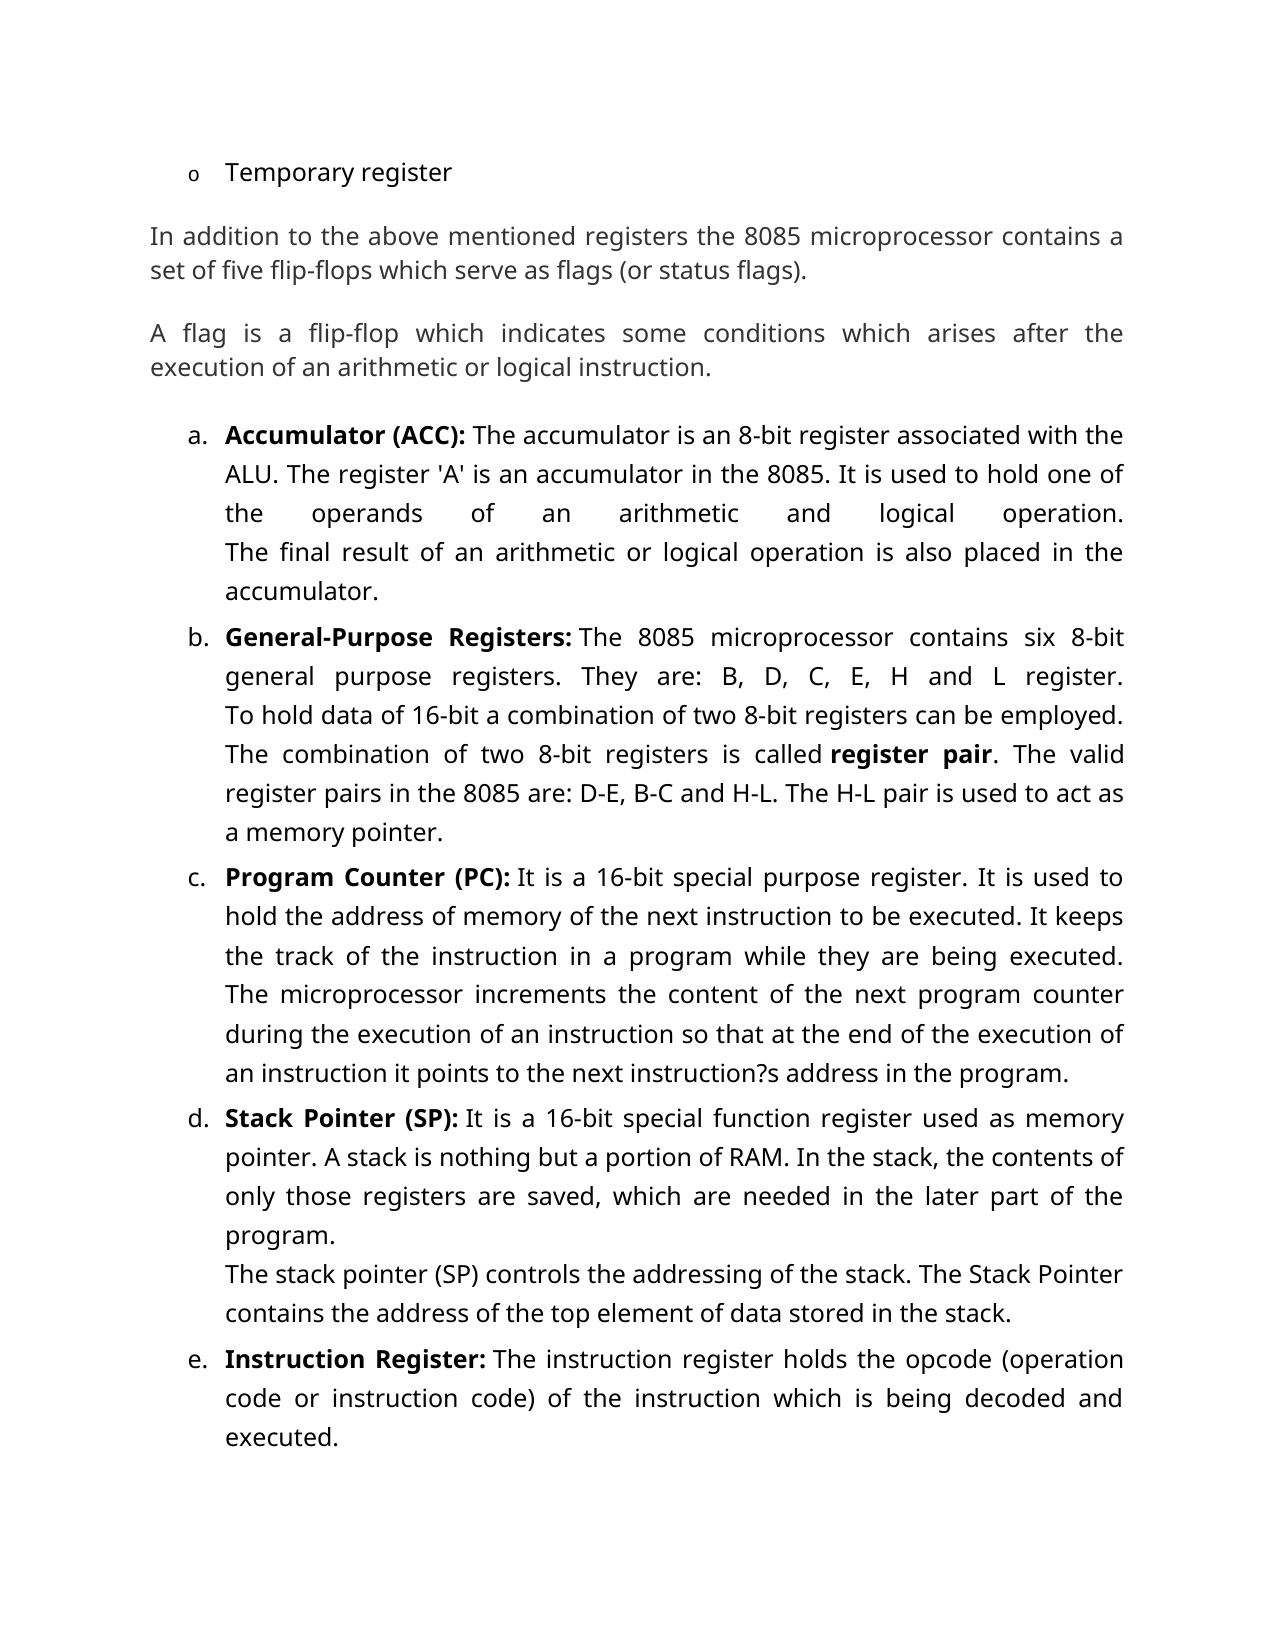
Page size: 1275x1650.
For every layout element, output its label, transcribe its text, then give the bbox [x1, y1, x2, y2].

list General-Purpose Registers: The 8085 microprocessor contains six 8-bit general purpose registers. They are: B, D, C, E, H and L register. To hold data of 16-bit a combination of two 8-bit registers can be employed. The combination of two 8-bit registers is called register pair. The valid register pairs in the 8085 are: D-E, B-C and H-L. The H-L pair is used to act as a memory pointer. [187, 614, 1125, 849]
text A flag is a flip-flop which indicates some conditions which arises after the execution of an arithmetic or logical instruction. [150, 316, 1125, 384]
list Accumulator (ACC): The accumulator is an 8-bit register associated with the ALU. The register 'A' is an accumulator in the 8085. It is used to hold one of the operands of an arithmetic and logical operation. The final result of an arithmetic or logical operation is also placed in the accumulator. [187, 413, 1125, 608]
list Program Counter (PC): It is a 16-bit special purpose register. It is used to hold the address of memory of the next instruction to be executed. It keeps the track of the instruction in a program while they are being executed. The microprocessor increments the content of the next program counter during the execution of an instruction so that at the end of the execution of an instruction it points to the next instruction?s address in the program. [187, 855, 1125, 1089]
list Stack Pointer (SP): It is a 16-bit special function register used as memory pointer. A stack is nothing but a portion of RAM. In the stack, the contents of only those registers are saved, which are needed in the later part of the program. The stack pointer (SP) controls the addressing of the stack. The Stack Pointer contains the address of the top element of data stored in the stack. [187, 1096, 1125, 1330]
list Temporary register [187, 150, 1125, 189]
list Instruction Register: The instruction register holds the opcode (operation code or instruction code) of the instruction which is being decoded and executed. [187, 1336, 1125, 1453]
text In addition to the above mentioned registers the 8085 microprocessor contains a set of five flip-flops which serve as flags (or status flags). [150, 218, 1125, 286]
